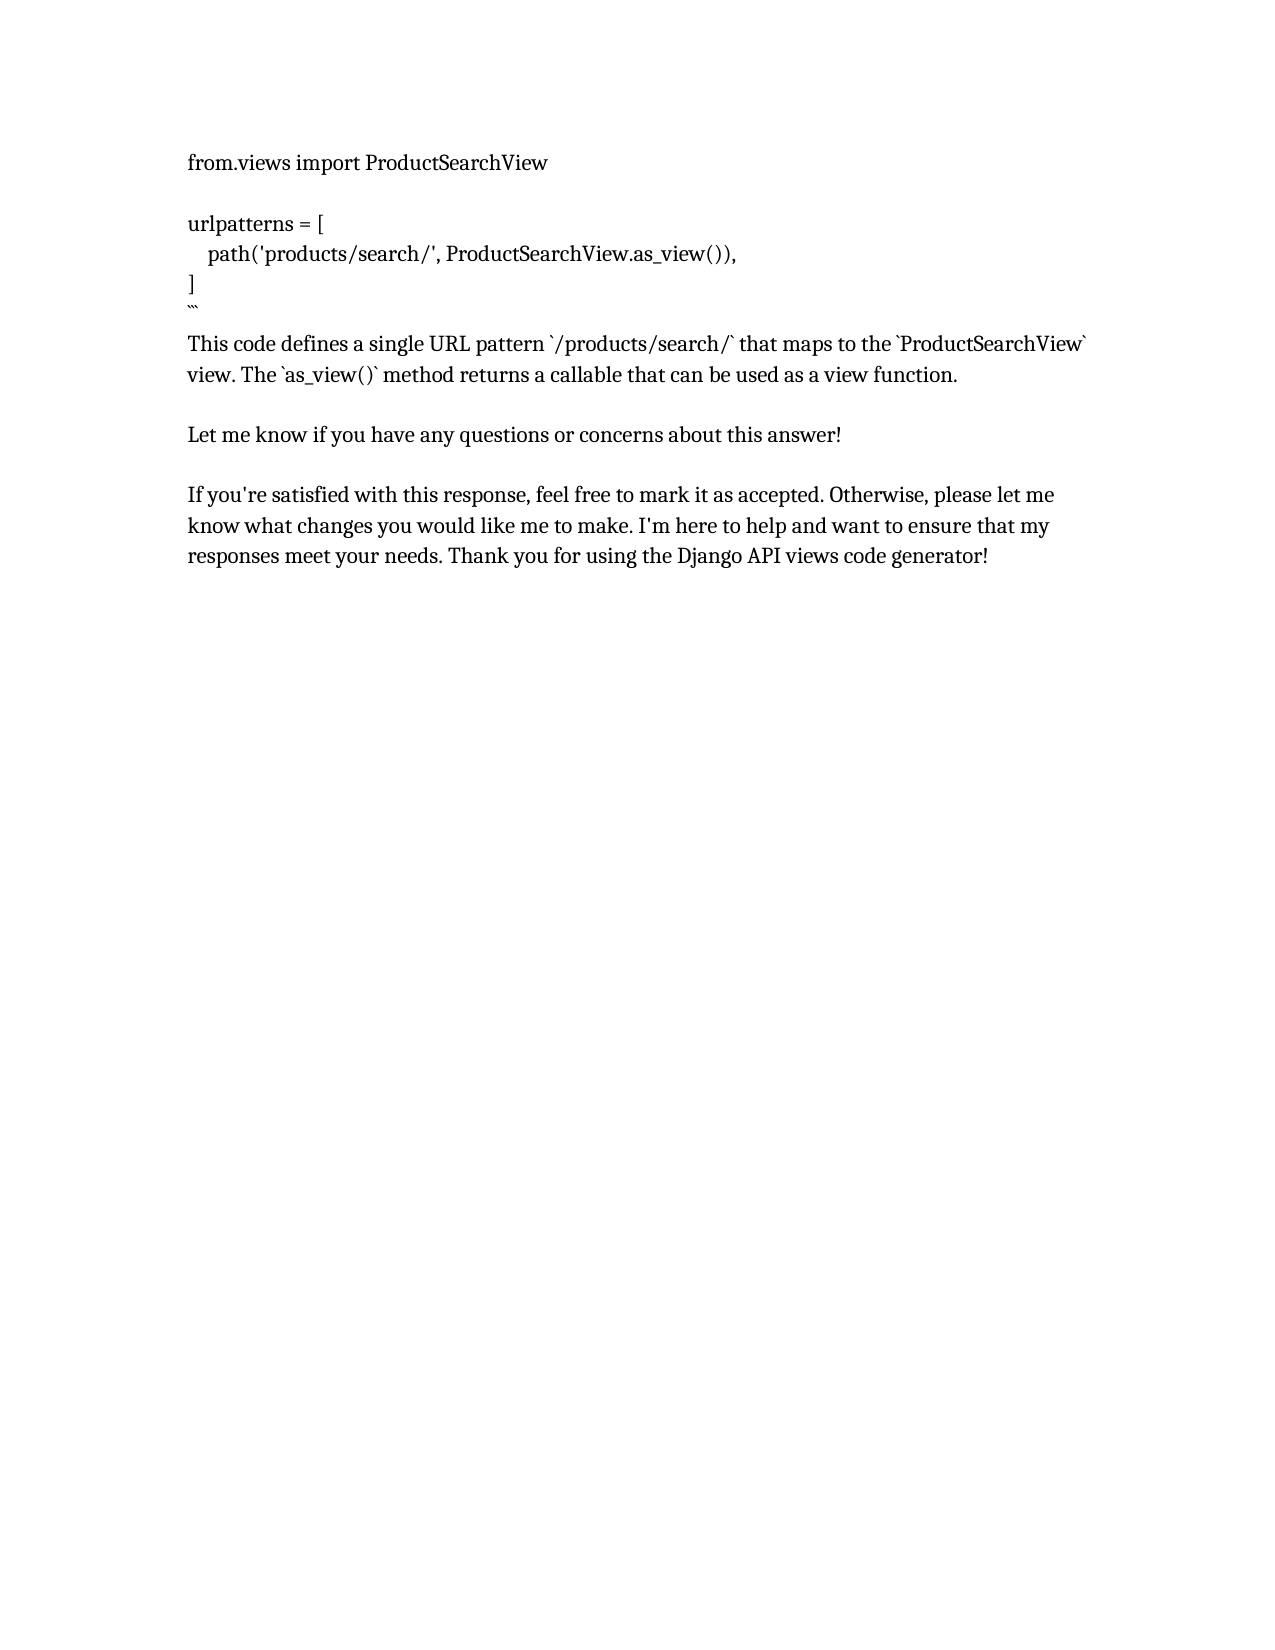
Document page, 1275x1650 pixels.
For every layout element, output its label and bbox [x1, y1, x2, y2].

text [187, 150, 1087, 569]
